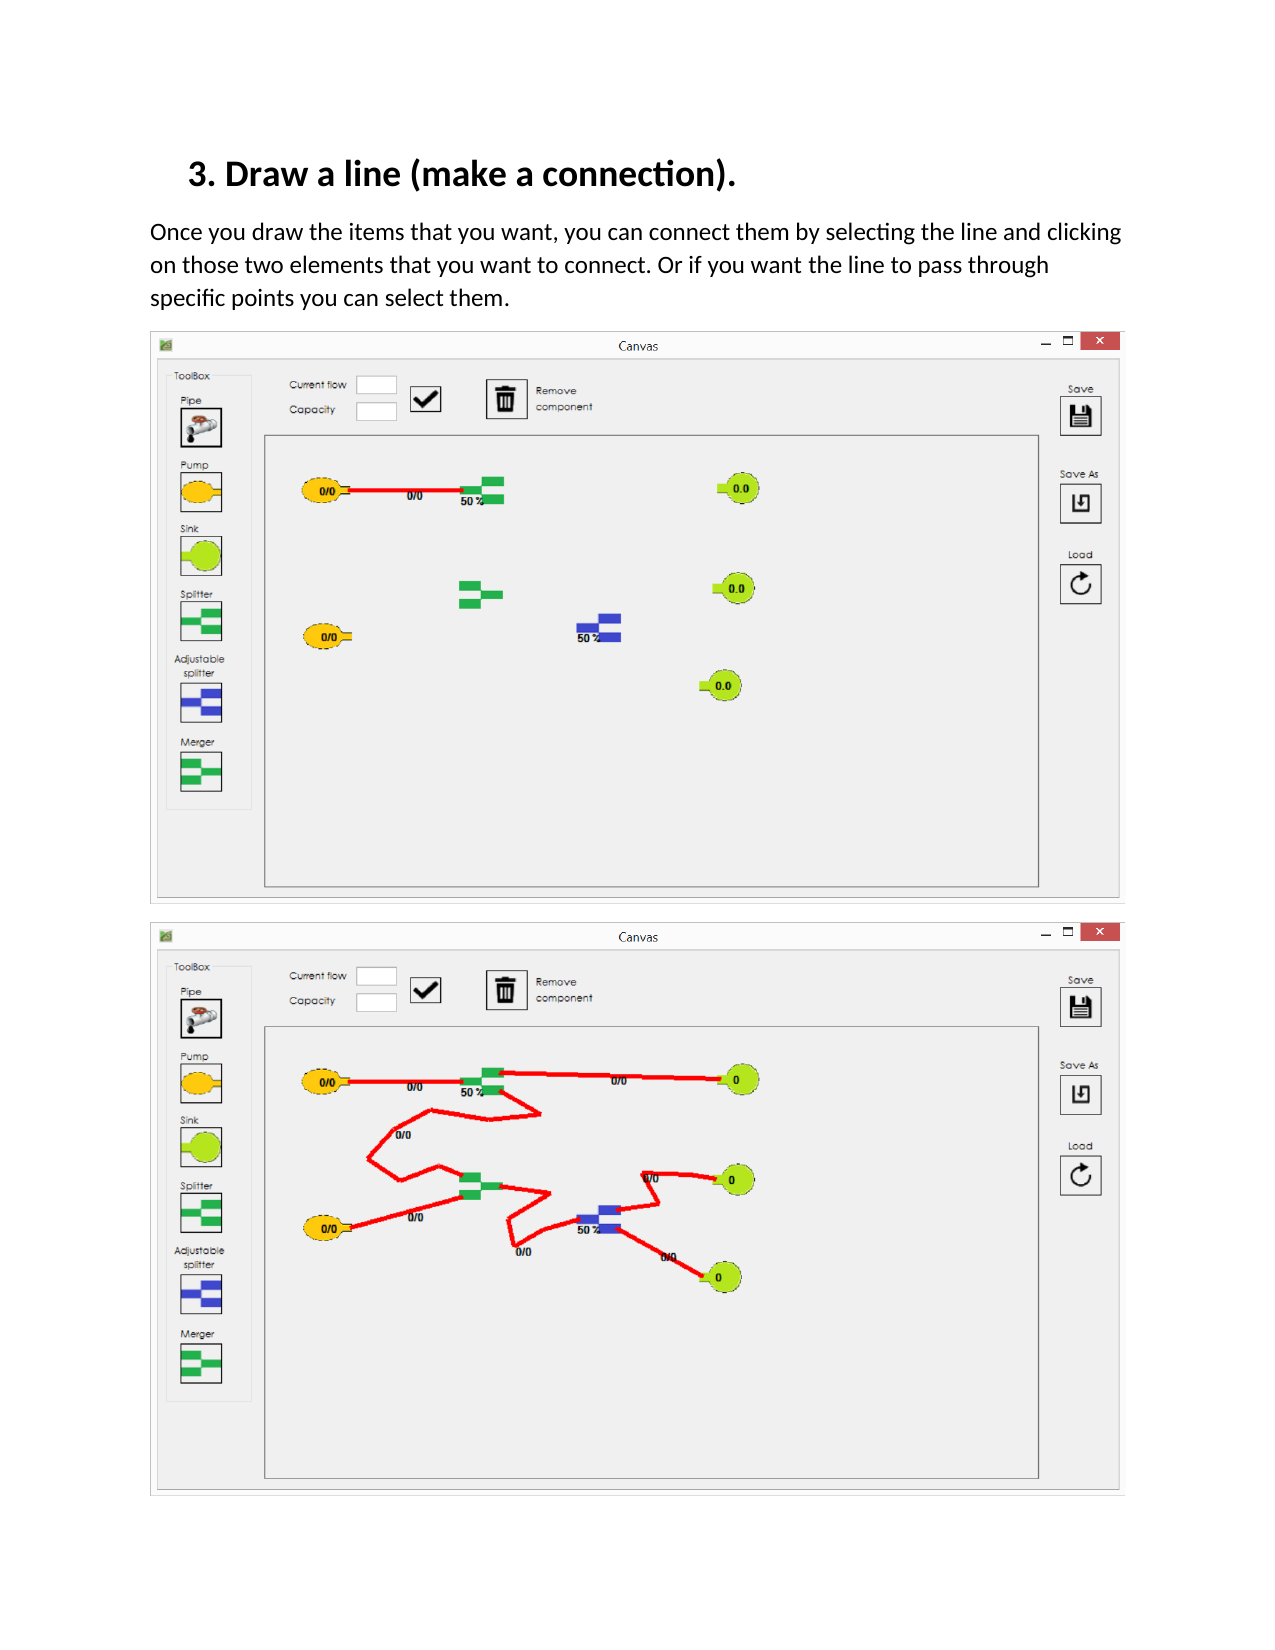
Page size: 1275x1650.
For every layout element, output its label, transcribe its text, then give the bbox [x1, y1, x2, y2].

list Draw a line (make a connection). [187, 150, 1125, 196]
picture [150, 331, 1125, 904]
picture [150, 922, 1125, 1496]
text Once you draw the items that you want, you can connect them by selecting the line and clicking on those two elements that you want to connect. Or if you want the line to pass through specific points you can select them. [150, 216, 1125, 312]
